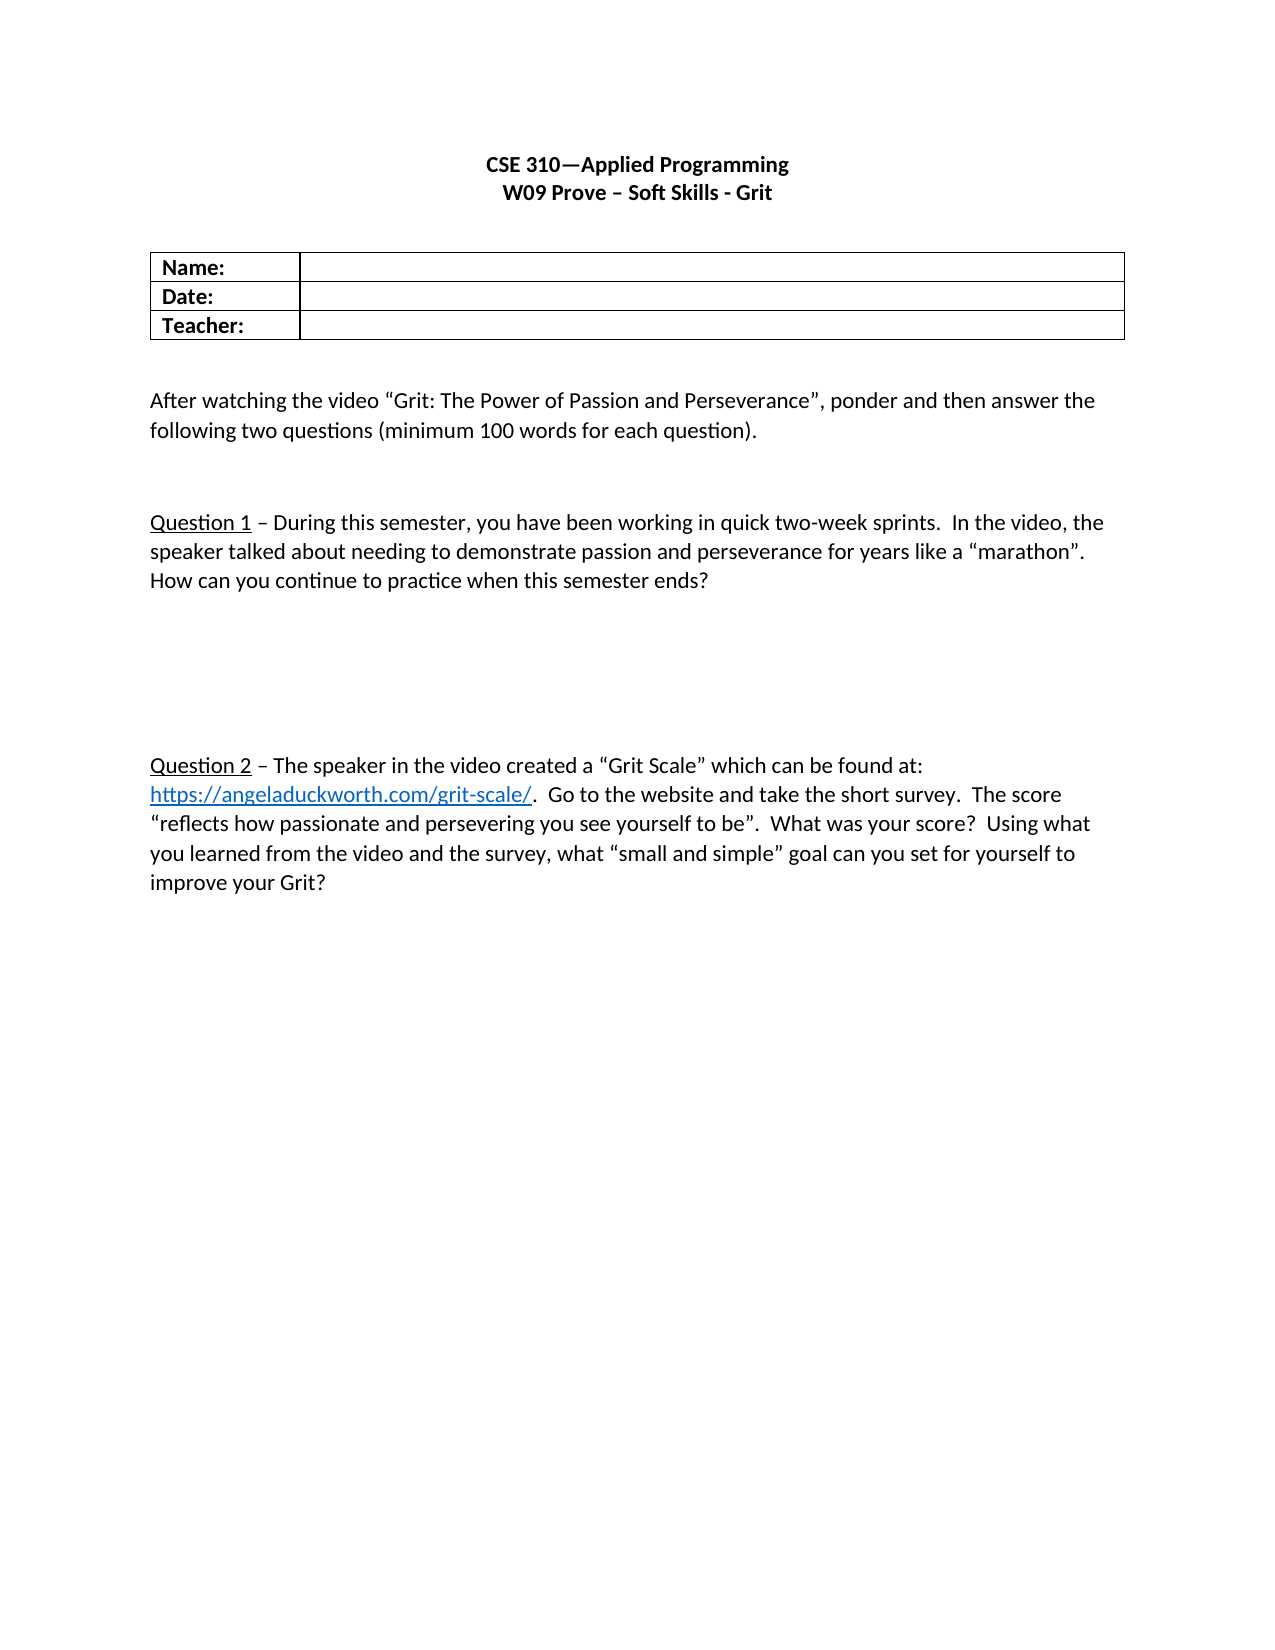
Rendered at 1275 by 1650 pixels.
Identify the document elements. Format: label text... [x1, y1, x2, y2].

table_header Name: [151, 253, 299, 281]
table_cell Date: [151, 282, 299, 310]
text Question 2 – The speaker in the video created a “Grit Scale” which can be found at: https://angeladuckworth.com/grit-scale/. Go to the website and take the short survey. The score “reflects how passionate and persevering you see yourself to be”. What was your score? Using what you learned from the video and the survey, what “small and simple” goal can you set for yourself to improve your Grit? [150, 751, 1125, 896]
table_header [301, 253, 1124, 281]
text W09 Prove – Soft Skills - Grit [150, 178, 1125, 206]
text CSE 310—Applied Programming [150, 150, 1125, 178]
table_cell Teacher: [151, 311, 299, 339]
table_cell [301, 282, 1124, 310]
text After watching the video “Grit: The Power of Passion and Perseverance”, ponder and then answer the following two questions (minimum 100 words for each question). [150, 386, 1125, 444]
text Question 1 – During this semester, you have been working in quick two-week sprints. In the video, the speaker talked about needing to demonstrate passion and perseverance for years like a “marathon”. How can you continue to practice when this semester ends? [150, 508, 1125, 594]
table_cell [301, 311, 1124, 339]
